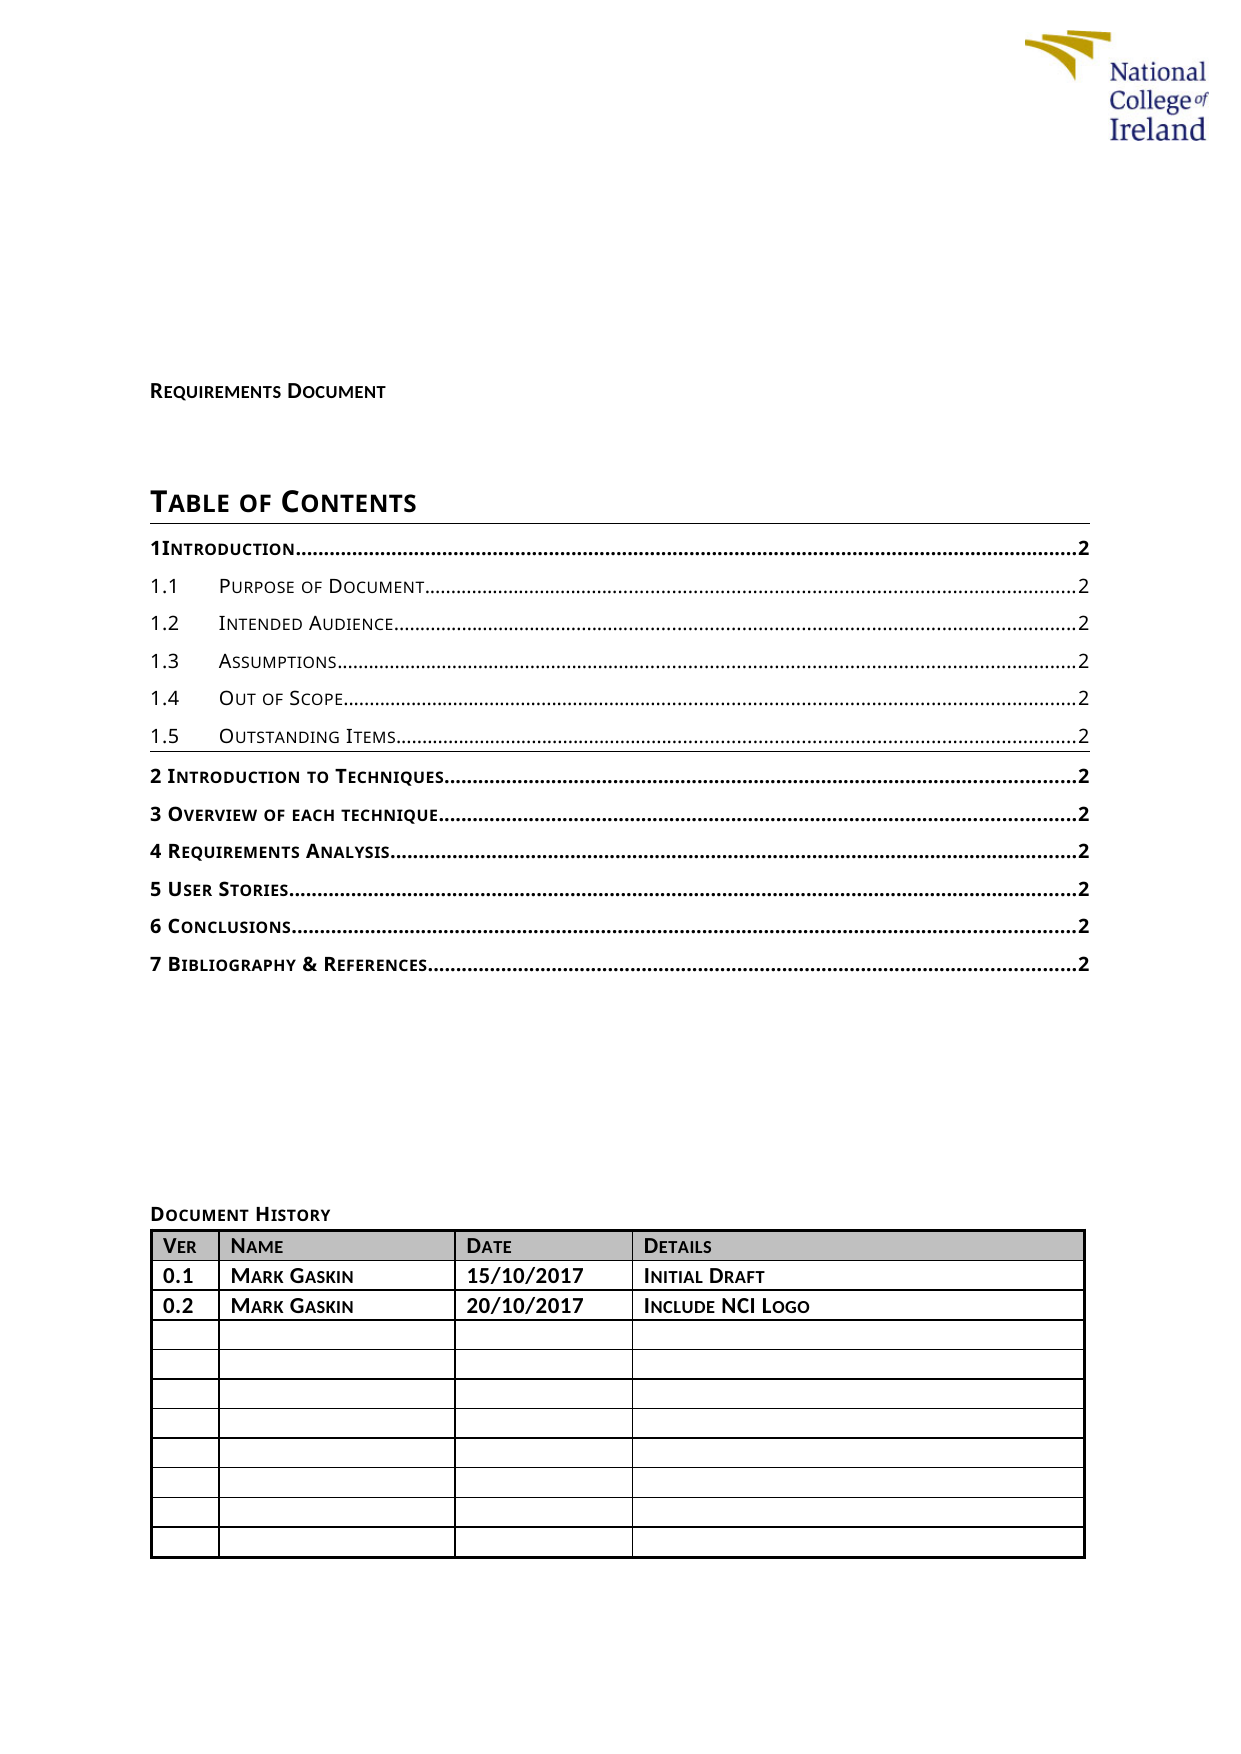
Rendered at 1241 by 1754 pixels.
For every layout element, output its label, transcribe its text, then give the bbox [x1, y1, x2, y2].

table_cell [456, 1528, 632, 1556]
text Document History [150, 1191, 1090, 1228]
table_header Ver [153, 1232, 218, 1260]
table_cell [153, 1439, 218, 1467]
table_cell [456, 1380, 632, 1408]
text 1Introduction 2 [150, 524, 1090, 563]
table_cell [456, 1409, 632, 1437]
text 1.3 Assumptions 2 [150, 638, 1090, 676]
table_header Details [633, 1232, 1083, 1260]
table_cell Include NCI Logo [633, 1291, 1083, 1319]
text Requirements Document [150, 376, 1090, 404]
table_cell [220, 1321, 454, 1348]
table_cell [456, 1350, 632, 1378]
title Table of Contents [150, 482, 1090, 519]
text 4 Requirements Analysis 2 [150, 829, 1090, 866]
table_cell [153, 1321, 218, 1348]
table_cell [456, 1468, 632, 1496]
table_cell 0.2 [153, 1291, 218, 1319]
table_cell [153, 1468, 218, 1496]
table_cell 15/10/2017 [456, 1261, 632, 1289]
table_cell [220, 1439, 454, 1467]
table_cell Mark Gaskin [220, 1291, 454, 1319]
text 2 Introduction to Techniques 2 [150, 752, 1090, 791]
table_cell [633, 1498, 1083, 1526]
text 1.4 Out of Scope 2 [150, 676, 1090, 713]
table_cell [456, 1498, 632, 1526]
text 1.2 Intended Audience 2 [150, 601, 1090, 638]
table_cell [153, 1409, 218, 1437]
table_cell [153, 1350, 218, 1378]
table_cell 0.1 [153, 1261, 218, 1289]
text 5 User Stories 2 [150, 866, 1090, 904]
table_cell Mark Gaskin [220, 1261, 454, 1289]
table_header Name [220, 1232, 454, 1260]
table_cell [633, 1528, 1083, 1556]
table_cell 20/10/2017 [456, 1291, 632, 1319]
table_header Date [456, 1232, 632, 1260]
table_cell [633, 1468, 1083, 1496]
table_cell [220, 1409, 454, 1437]
table_cell [153, 1498, 218, 1526]
text 7 Bibliography & References 2 [150, 941, 1090, 979]
table_cell [220, 1380, 454, 1408]
table_cell [220, 1468, 454, 1496]
picture [1025, 30, 1209, 141]
table_cell [633, 1380, 1083, 1408]
table_cell [456, 1321, 632, 1348]
text 6 Conclusions 2 [150, 904, 1090, 941]
table_cell [633, 1439, 1083, 1467]
text 3 Overview of each technique 2 [150, 791, 1090, 829]
table_cell [633, 1350, 1083, 1378]
table_cell [153, 1528, 218, 1556]
table_cell [220, 1350, 454, 1378]
table_cell [633, 1409, 1083, 1437]
table_cell [456, 1439, 632, 1467]
table_cell [633, 1321, 1083, 1348]
text 1.5 Outstanding Items 2 [150, 713, 1090, 751]
table_cell [220, 1528, 454, 1556]
table_cell Initial Draft [633, 1261, 1083, 1289]
table_cell [153, 1380, 218, 1408]
table_cell [220, 1498, 454, 1526]
text 1.1 Purpose of Document 2 [150, 563, 1090, 601]
